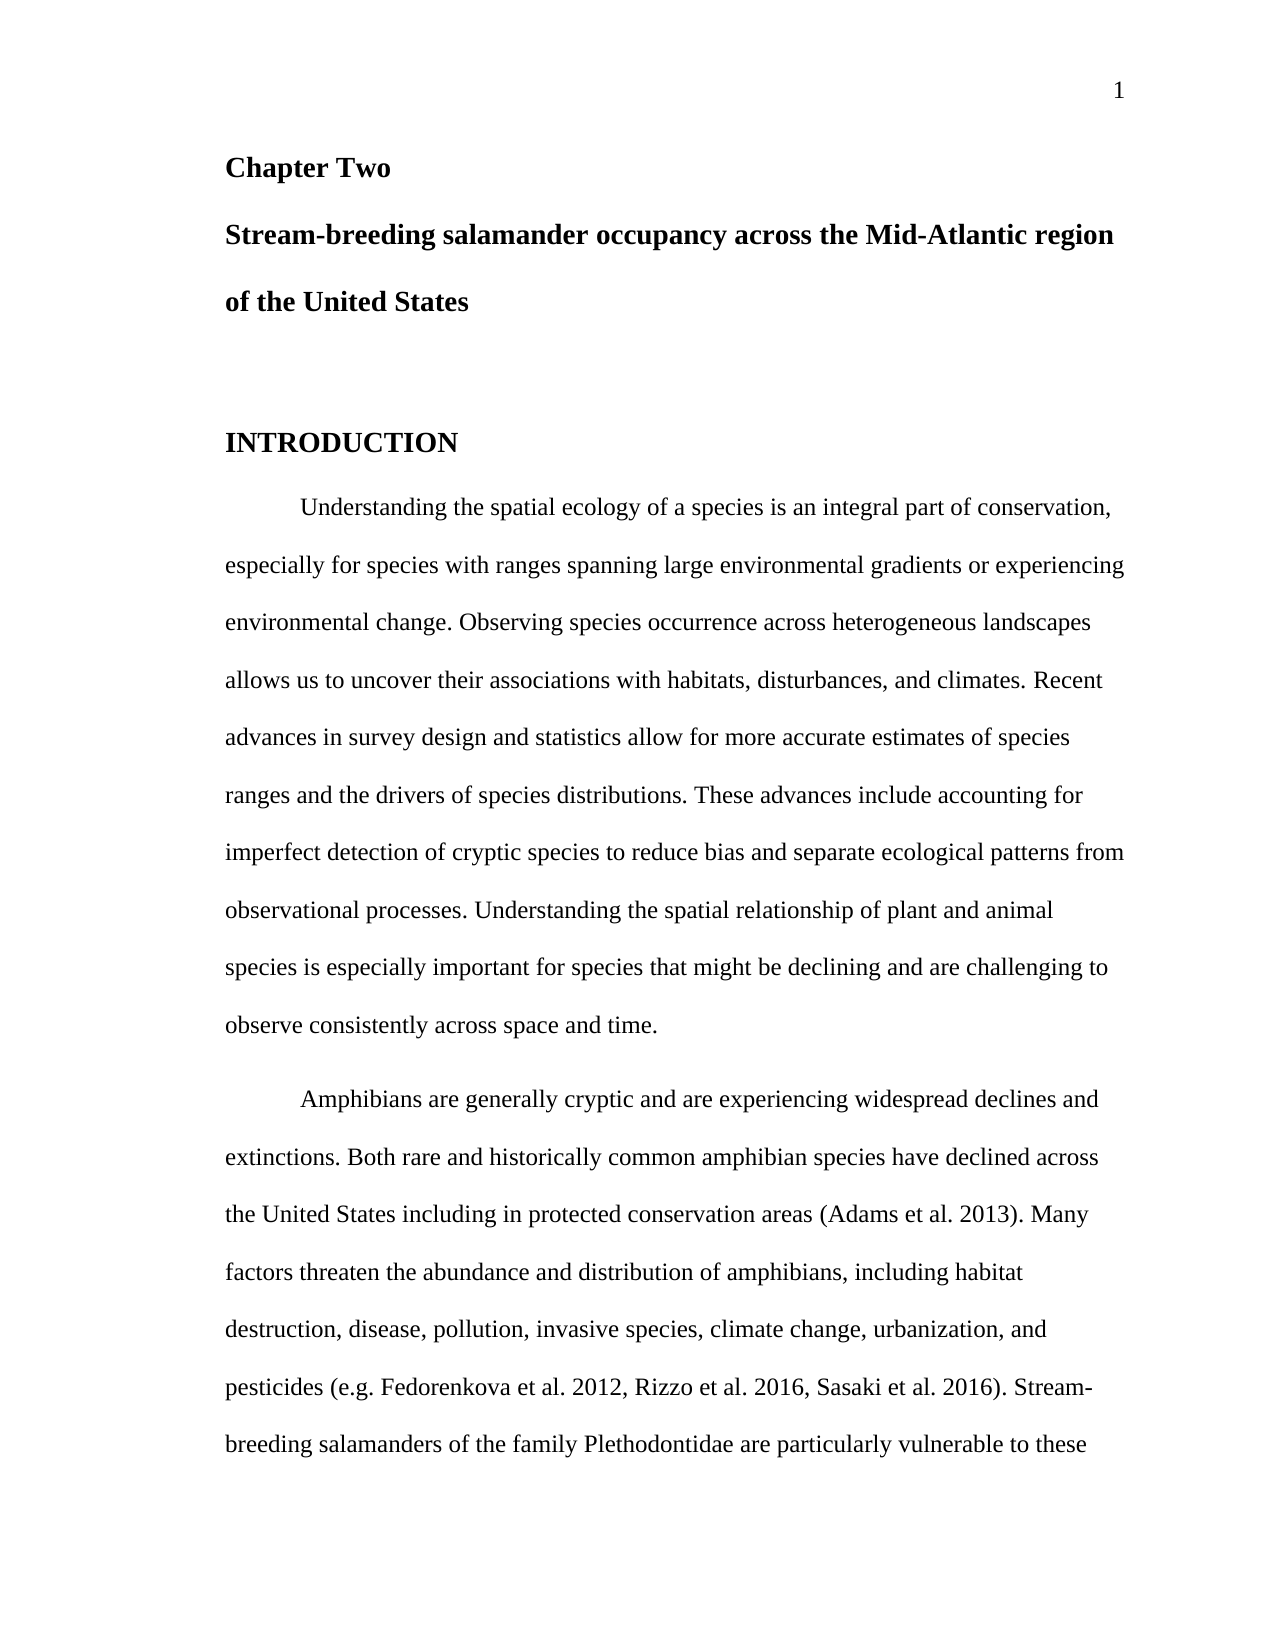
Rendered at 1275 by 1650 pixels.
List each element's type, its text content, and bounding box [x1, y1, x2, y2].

subtitle Chapter Two Stream-breeding salamander occupancy across the Mid-Atlantic region of the United States [225, 150, 1125, 318]
text Understanding the spatial ecology of a species is an integral part of conservation, especially for species with ranges spanning large environmental gradients or experiencing environmental change. Observing species occurrence across heterogeneous landscapes allows us to uncover their associations with habitats, disturbances, and climates. Recent advances in survey design and statistics allow for more accurate estimates of species ranges and the drivers of species distributions. These advances include accounting for imperfect detection of cryptic species to reduce bias and separate ecological patterns from observational processes. Understanding the spatial relationship of plant and animal species is especially important for species that might be declining and are challenging to observe consistently across space and time. [225, 492, 1125, 1039]
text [225, 1084, 1125, 1458]
subtitle INTRODUCTION [225, 425, 1125, 459]
